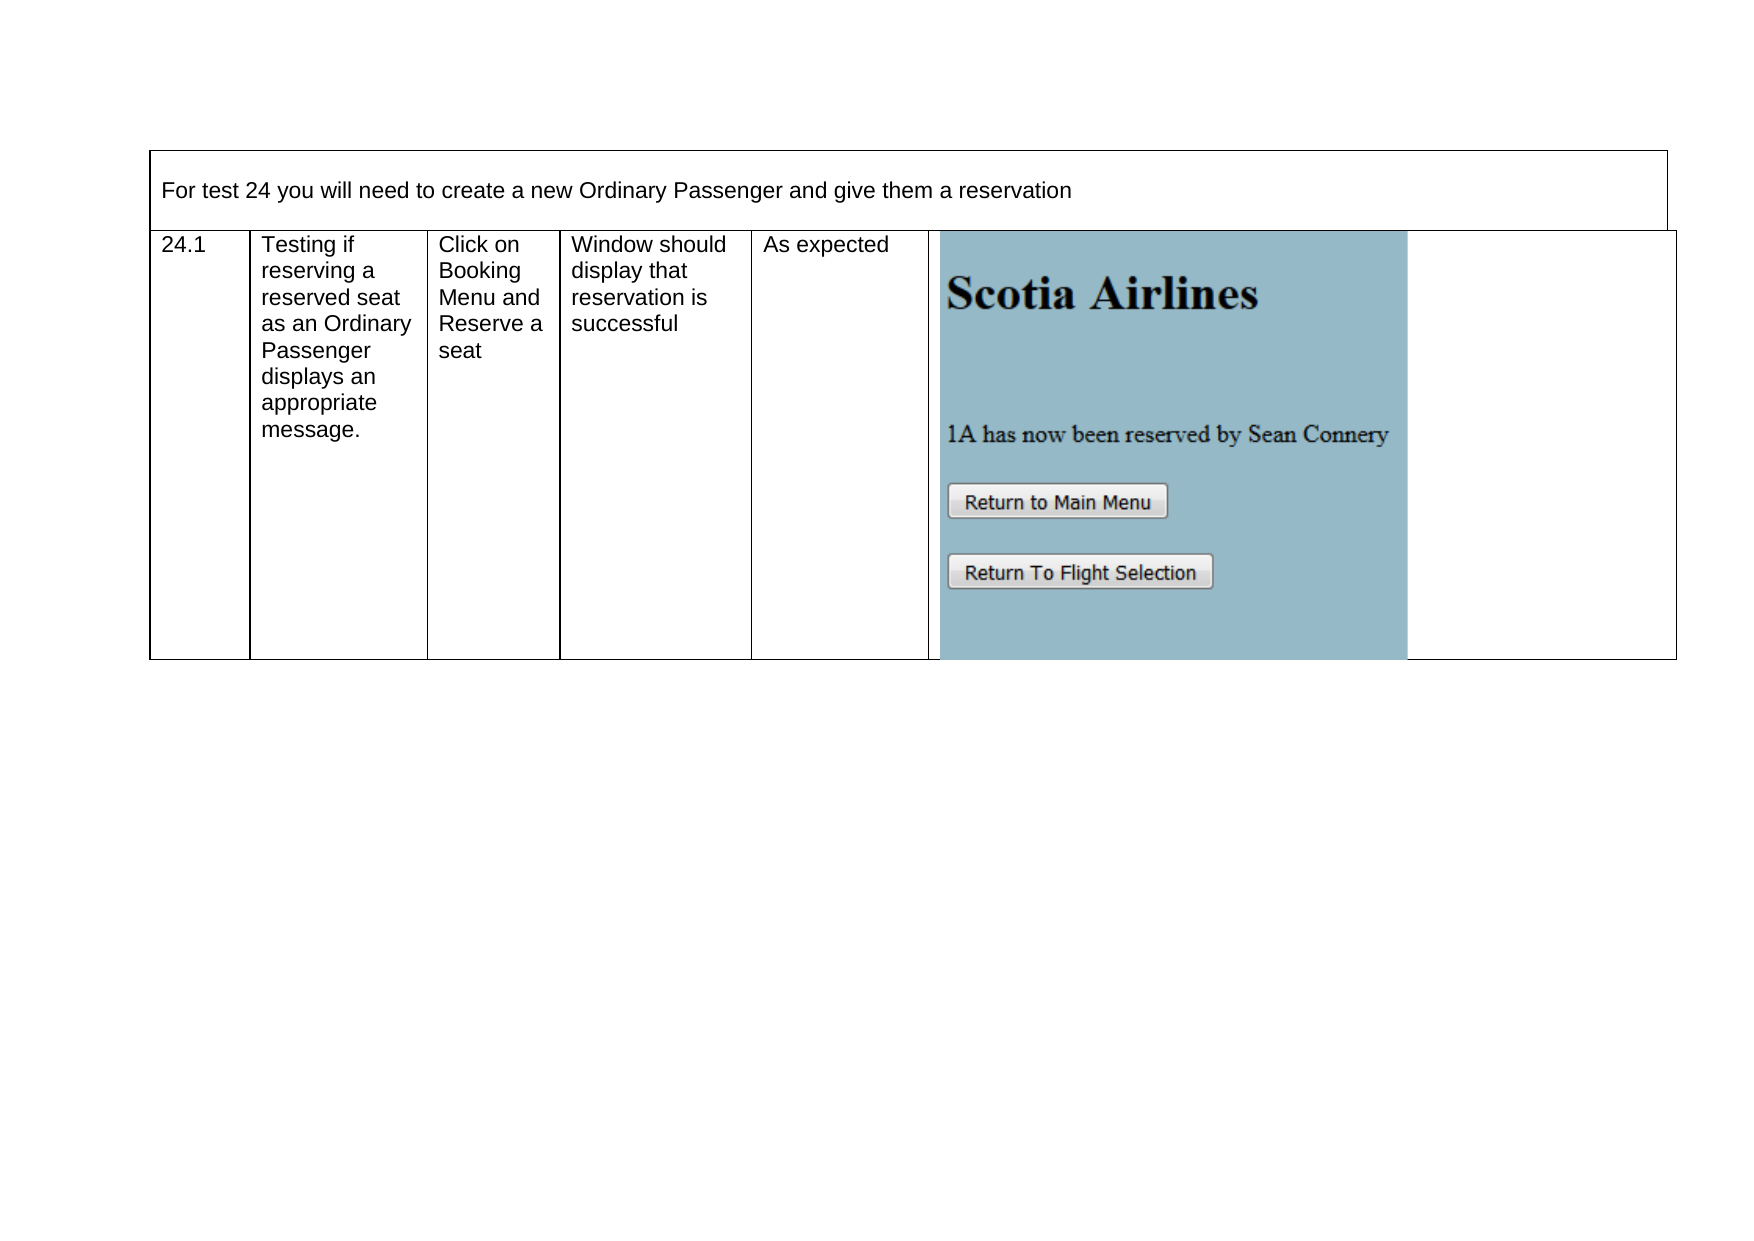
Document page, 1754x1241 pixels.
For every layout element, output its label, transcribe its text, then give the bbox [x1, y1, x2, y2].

table_cell [929, 231, 940, 659]
table_cell 24.1 [151, 231, 249, 659]
table_cell For test 24 you will need to create a new Ordinary Passenger and give them a reservation [151, 151, 1667, 230]
table_cell As expected [752, 231, 928, 659]
table_cell Window should display that reservation is successful [561, 231, 751, 659]
table_cell Testing if reserving a reserved seat as an Ordinary Passenger displays an appropriate message. [251, 231, 427, 659]
table_cell [1408, 231, 1676, 659]
table_cell Click on Booking Menu and Reserve a seat [428, 231, 559, 659]
picture [940, 231, 1408, 660]
